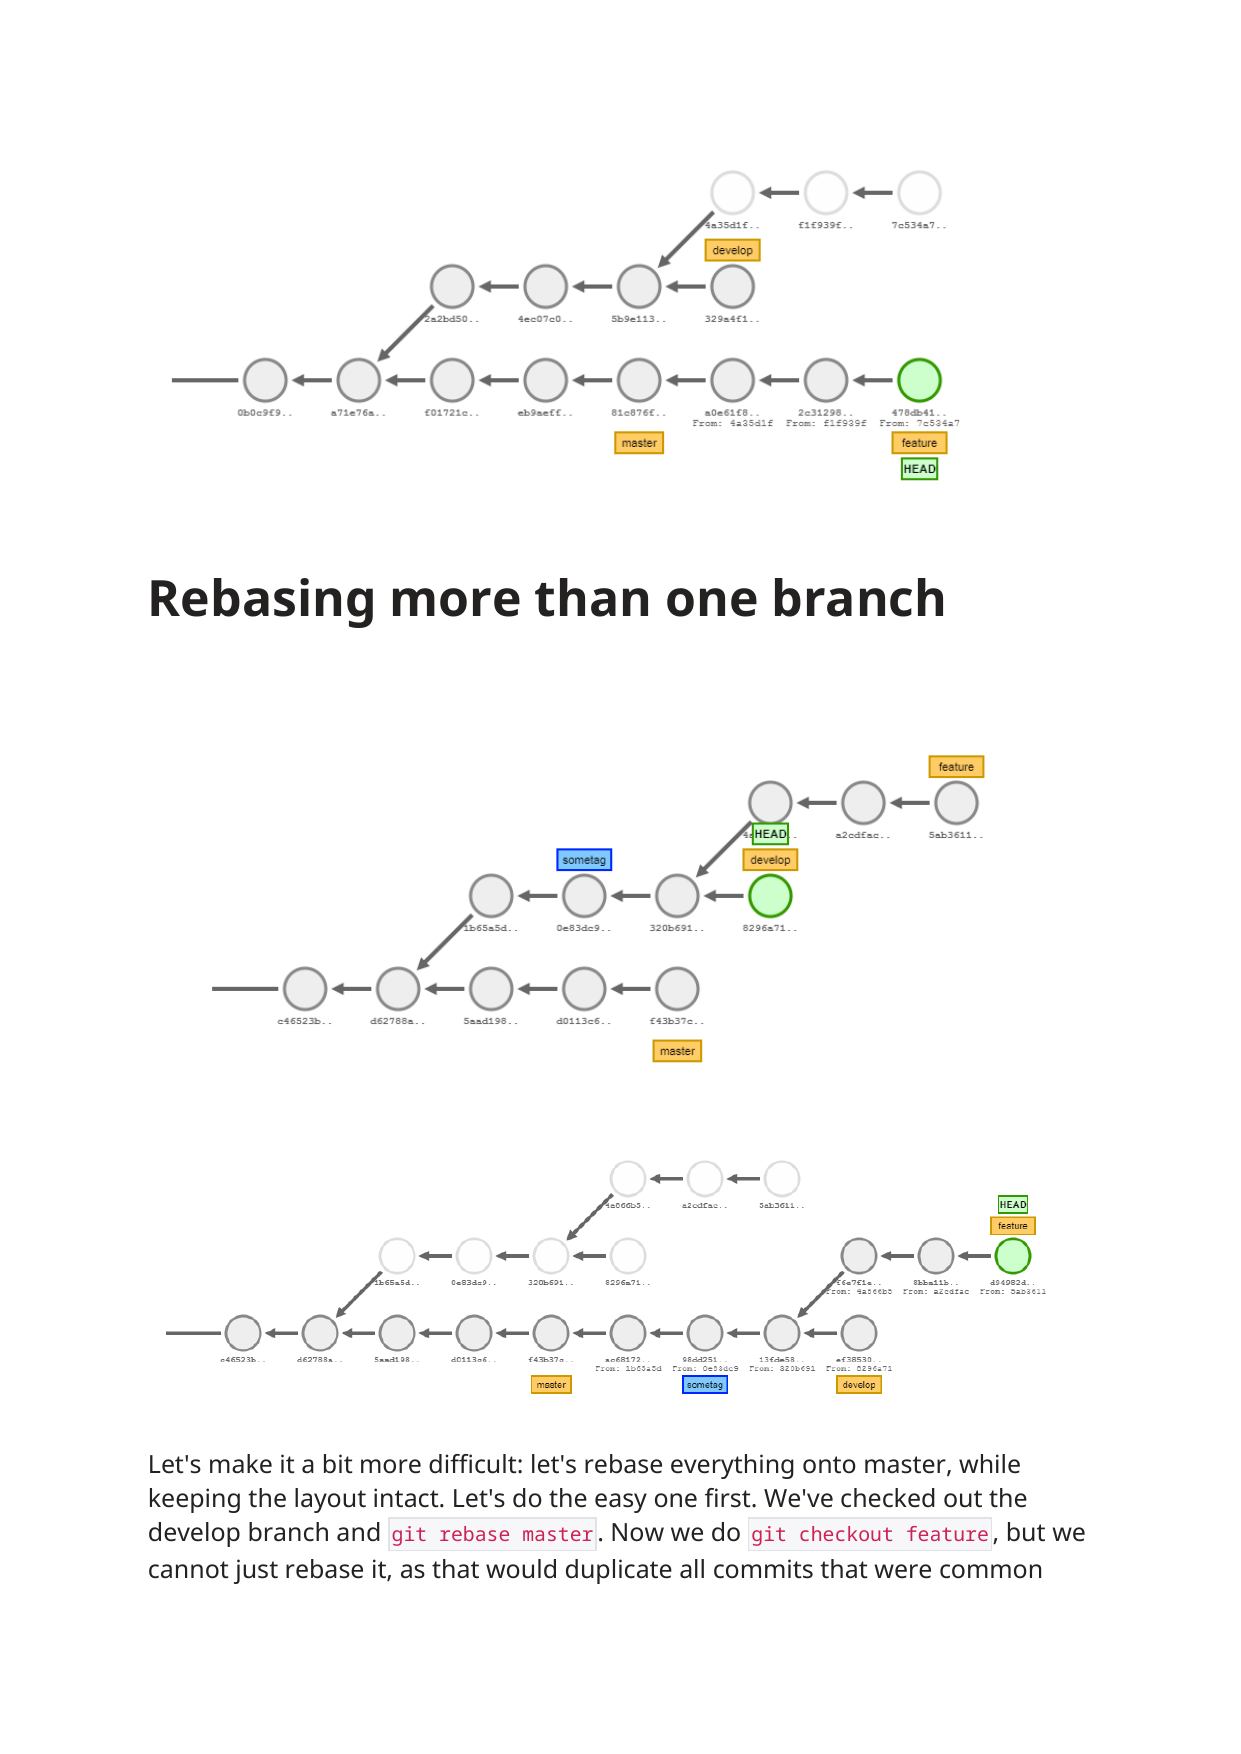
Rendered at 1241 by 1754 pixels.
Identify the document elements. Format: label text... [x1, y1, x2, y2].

picture [147, 1102, 1093, 1416]
picture [147, 683, 1093, 1084]
picture [147, 147, 1093, 498]
subtitle Rebasing more than one branch [148, 563, 1093, 631]
